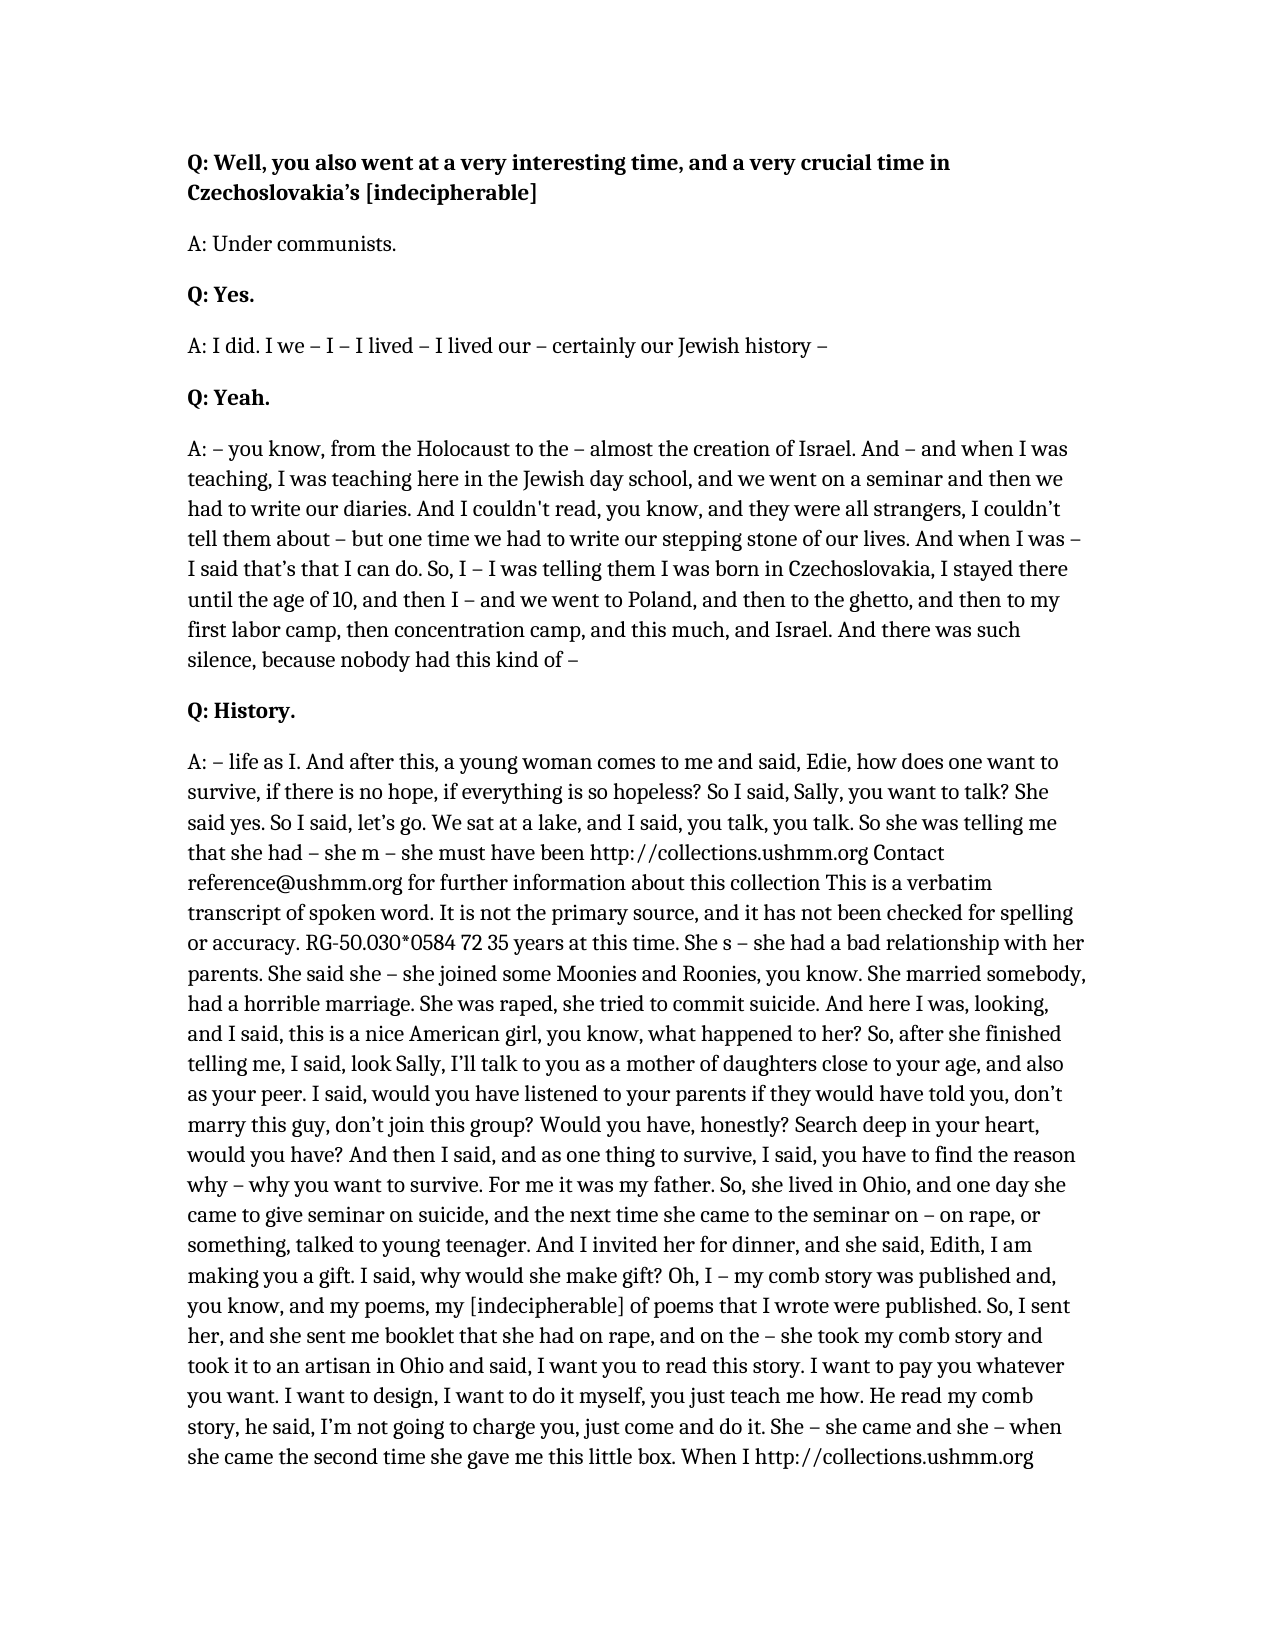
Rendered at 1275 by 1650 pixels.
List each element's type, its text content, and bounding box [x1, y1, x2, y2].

text Q: Yes. [187, 282, 1087, 309]
text Q: Well, you also went at a very interesting time, and a very crucial time in Czechoslovakia’s [indecipherable] [187, 150, 1087, 207]
text Q: Yeah. [187, 384, 1087, 411]
text A: I did. I we – I – I lived – I lived our – certainly our Jewish history – [187, 333, 1087, 360]
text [187, 749, 1087, 1470]
text A: – you know, from the Holocaust to the – almost the creation of Israel. And – and when I was teaching, I was teaching here in the Jewish day school, and we went on a seminar and then we had to write our diaries. And I couldn't read, you know, and they were all strangers, I couldn’t tell them about – but one time we had to write our stepping stone of our lives. And when I was – I said that’s that I can do. So, I – I was telling them I was born in Czechoslovakia, I stayed there until the age of 10, and then I – and we went to Poland, and then to the ghetto, and then to my first labor camp, then concentration camp, and this much, and Israel. And there was such silence, because nobody had this kind of – [187, 435, 1087, 673]
text A: Under communists. [187, 231, 1087, 258]
text Q: History. [187, 698, 1087, 724]
